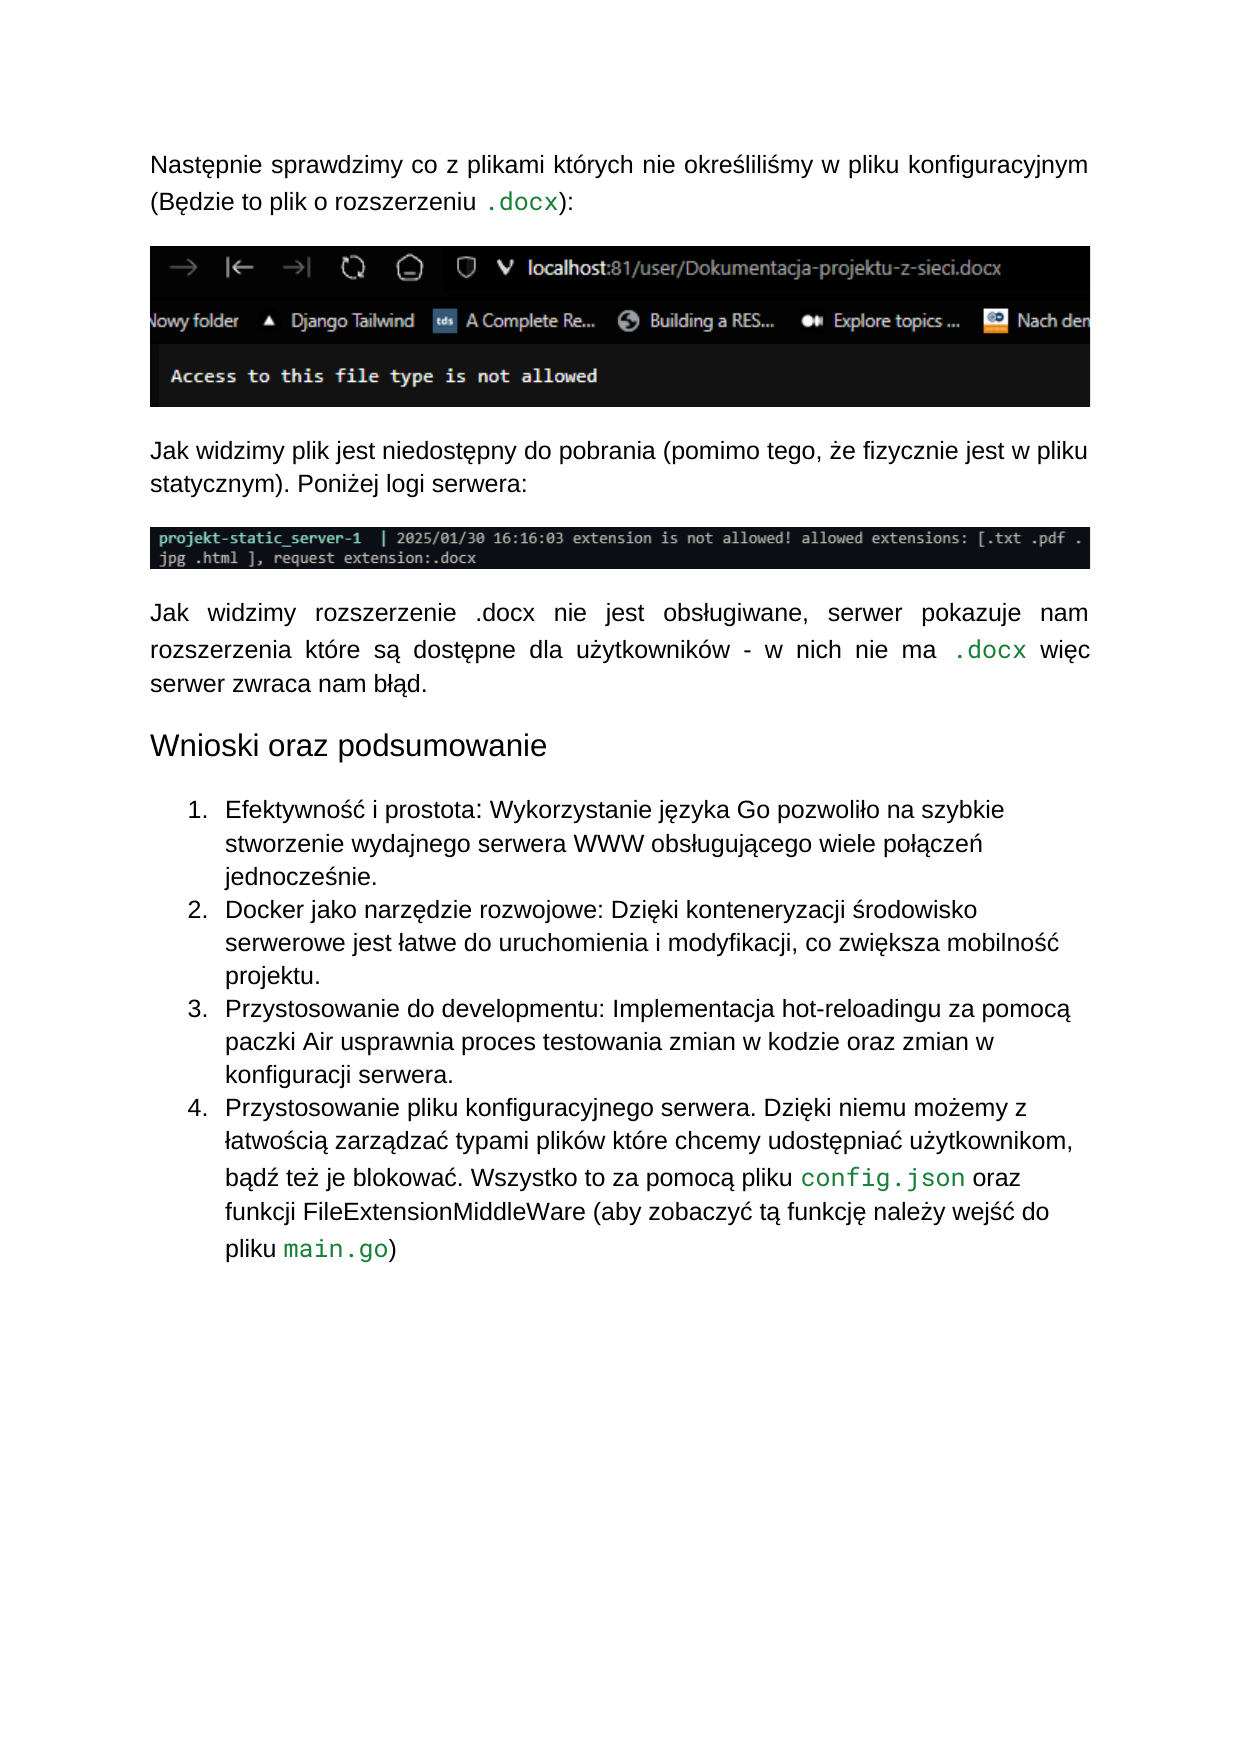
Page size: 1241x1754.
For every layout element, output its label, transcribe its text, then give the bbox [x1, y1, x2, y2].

list Efektywność i prostota: Wykorzystanie języka Go pozwoliło na szybkie stworzenie wydajnego serwera WWW obsługującego wiele połączeń jednocześnie. [187, 793, 1090, 891]
list Przystosowanie do developmentu: Implementacja hot-reloadingu za pomocą paczki Air usprawnia proces testowania zmian w kodzie oraz zmian w konfiguracji serwera. [187, 994, 1090, 1089]
picture [150, 527, 1091, 569]
text Następnie sprawdzimy co z plikami których nie określiliśmy w pliku konfiguracyjnym (Będzie to plik o rozszerzeniu .docx): [150, 150, 1090, 217]
text Jak widzimy plik jest niedostępny do pobrania (pomimo tego, że fizycznie jest w pliku statycznym). Poniżej logi serwera: [150, 436, 1090, 498]
subtitle Wnioski oraz podsumowanie [150, 727, 1090, 763]
list Docker jako narzędzie rozwojowe: Dzięki konteneryzacji środowisko serwerowe jest łatwe do uruchomienia i modyfikacji, co zwiększa mobilność projektu. [187, 895, 1090, 990]
list Przystosowanie pliku konfiguracyjnego serwera. Dzięki niemu możemy z łatwością zarządzać typami plików które chcemy udostępniać użytkownikom, bądź też je blokować. Wszystko to za pomocą pliku config.json oraz funkcji FileExtensionMiddleWare (aby zobaczyć tą funkcję należy wejść do pliku main.go) [187, 1093, 1090, 1264]
text Jak widzimy rozszerzenie .docx nie jest obsługiwane, serwer pokazuje nam rozszerzenia które są dostępne dla użytkowników - w nich nie ma .docx więc serwer zwraca nam błąd. [150, 598, 1090, 698]
picture [150, 246, 1091, 407]
